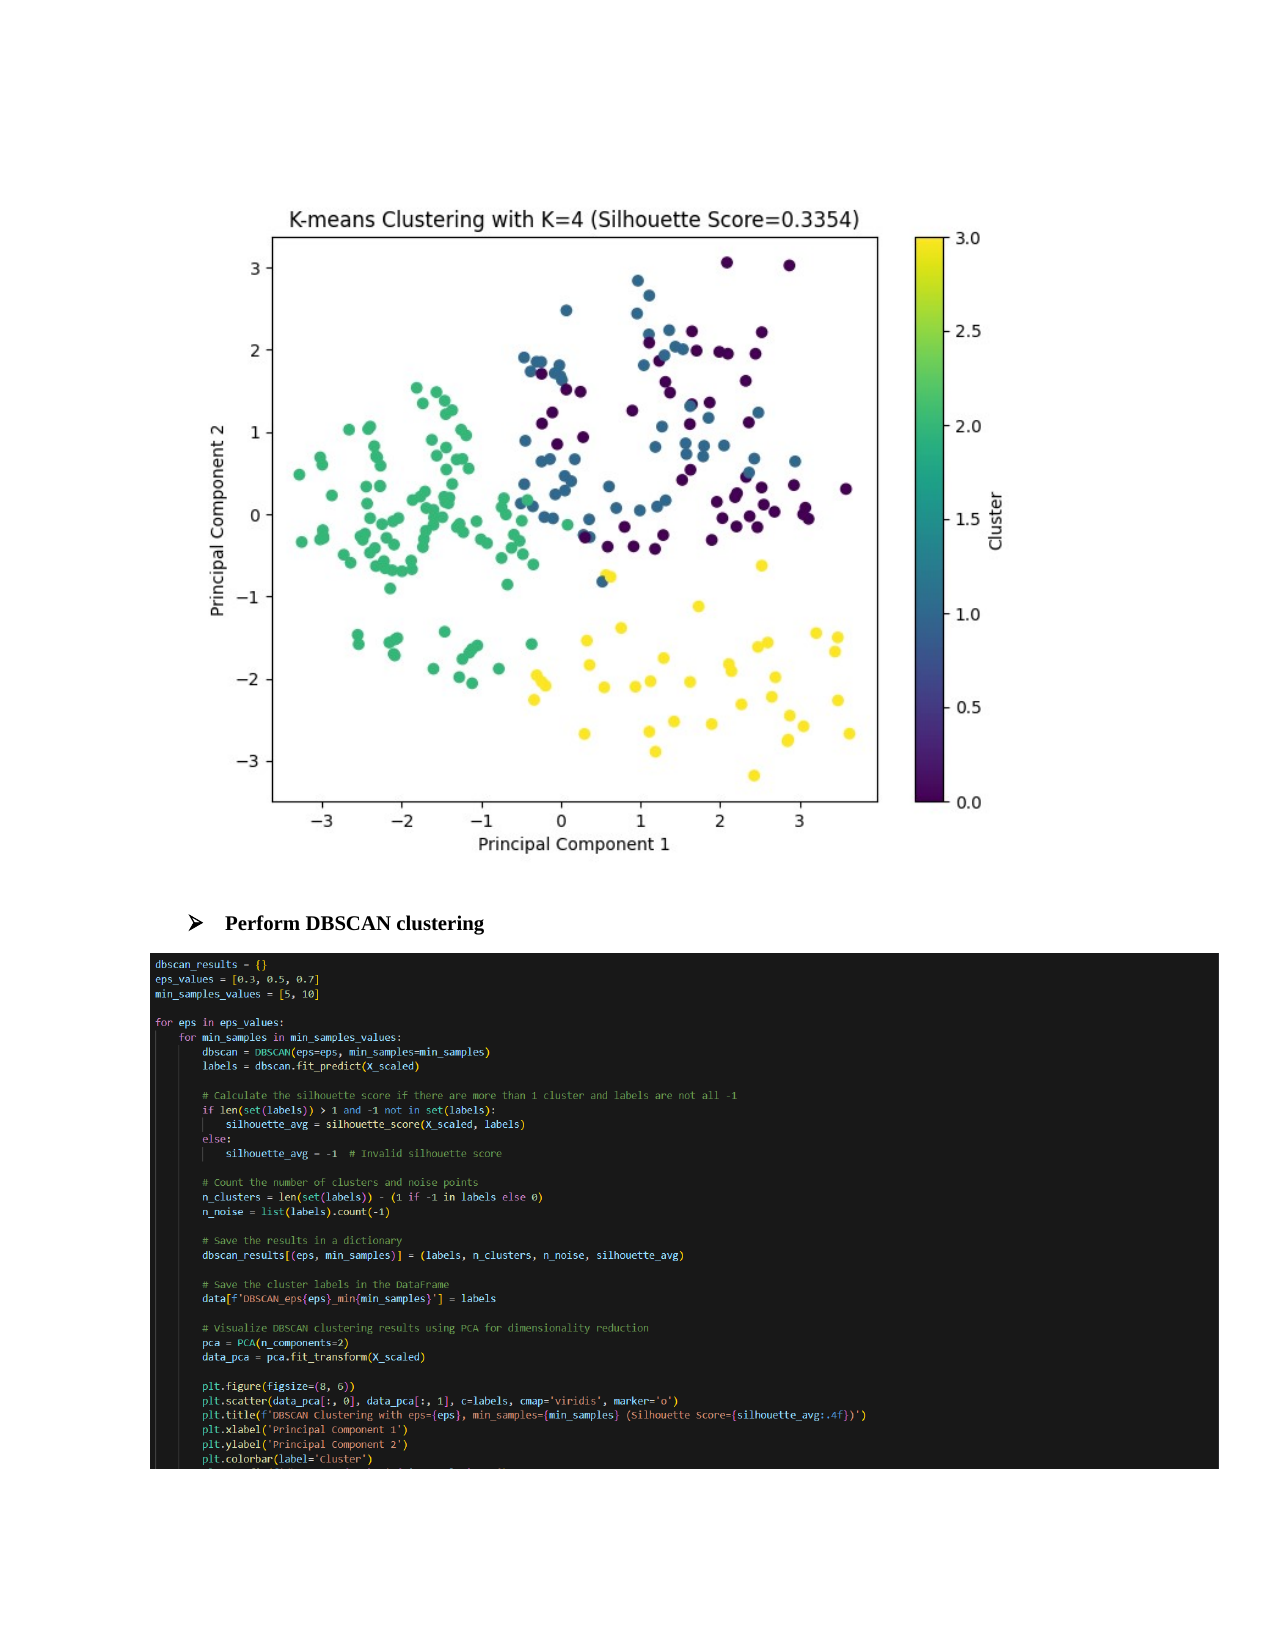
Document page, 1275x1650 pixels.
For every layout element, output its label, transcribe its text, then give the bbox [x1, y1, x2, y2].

list Perform DBSCAN clustering [187, 911, 1125, 935]
picture [150, 953, 1219, 1469]
picture [150, 150, 1125, 882]
